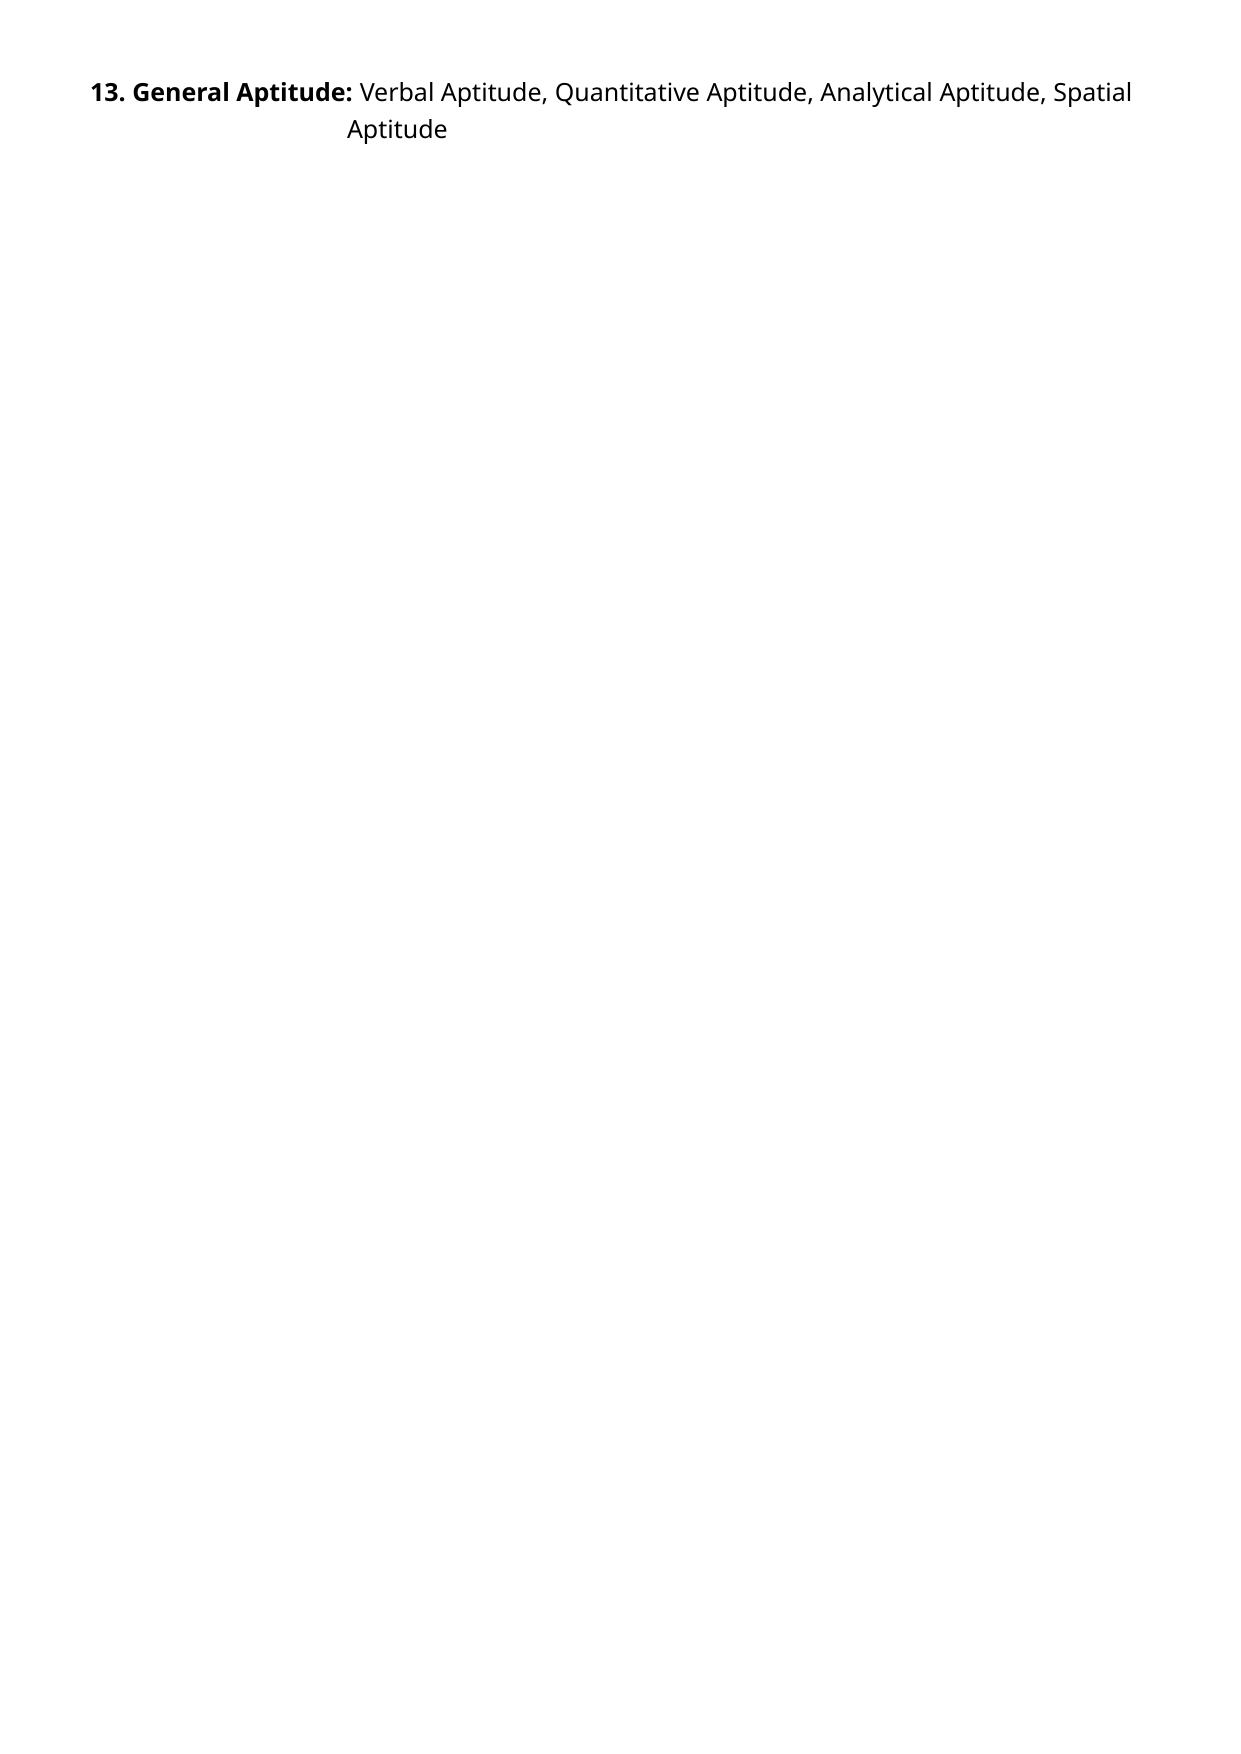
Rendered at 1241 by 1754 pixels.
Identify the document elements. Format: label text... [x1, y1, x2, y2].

text 13. General Aptitude: Verbal Aptitude, Quantitative Aptitude, Analytical Aptitude, Spatial Aptitude [90, 75, 1165, 146]
